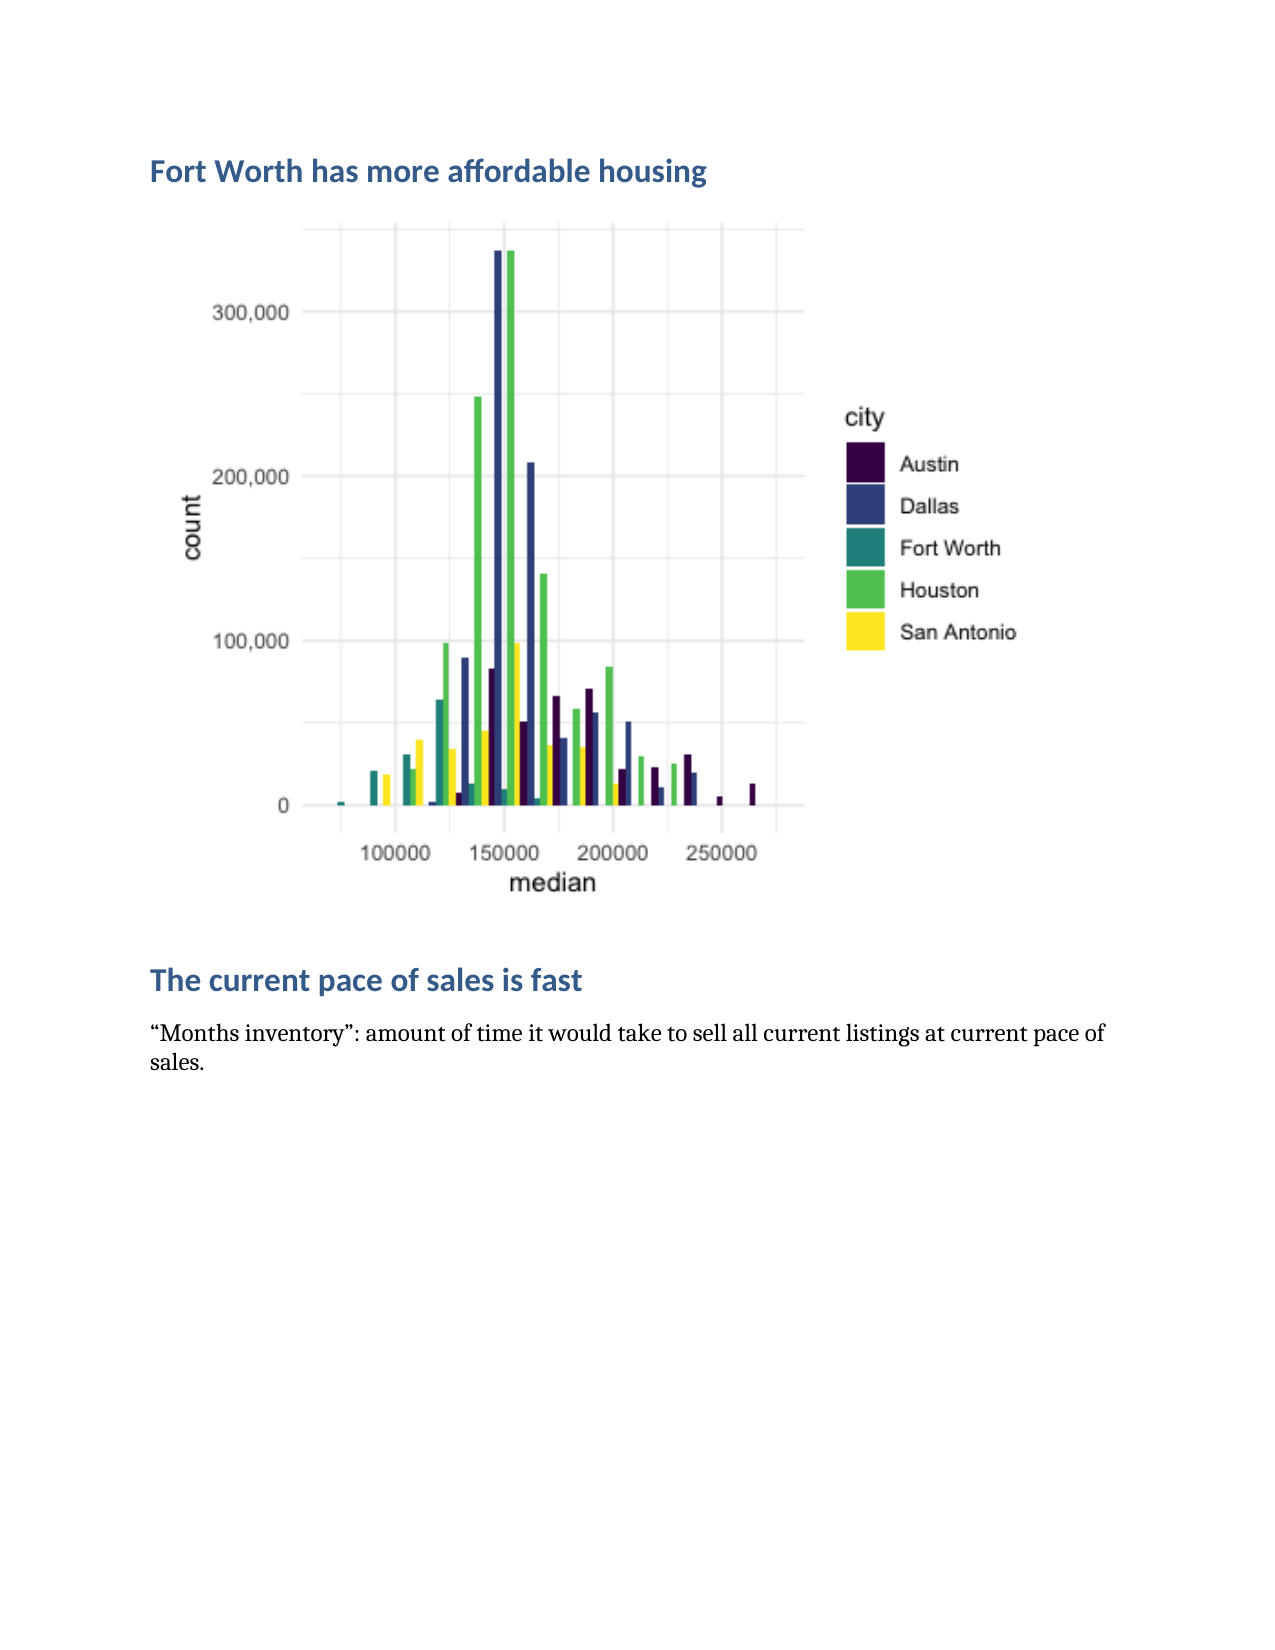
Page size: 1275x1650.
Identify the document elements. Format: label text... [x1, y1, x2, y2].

picture [168, 209, 1044, 910]
subtitle The current pace of sales is fast [150, 959, 1125, 1000]
subtitle Fort Worth has more affordable housing [150, 150, 1125, 191]
text “Months inventory”: amount of time it would take to sell all current listings at current pace of sales. [150, 1019, 1125, 1076]
